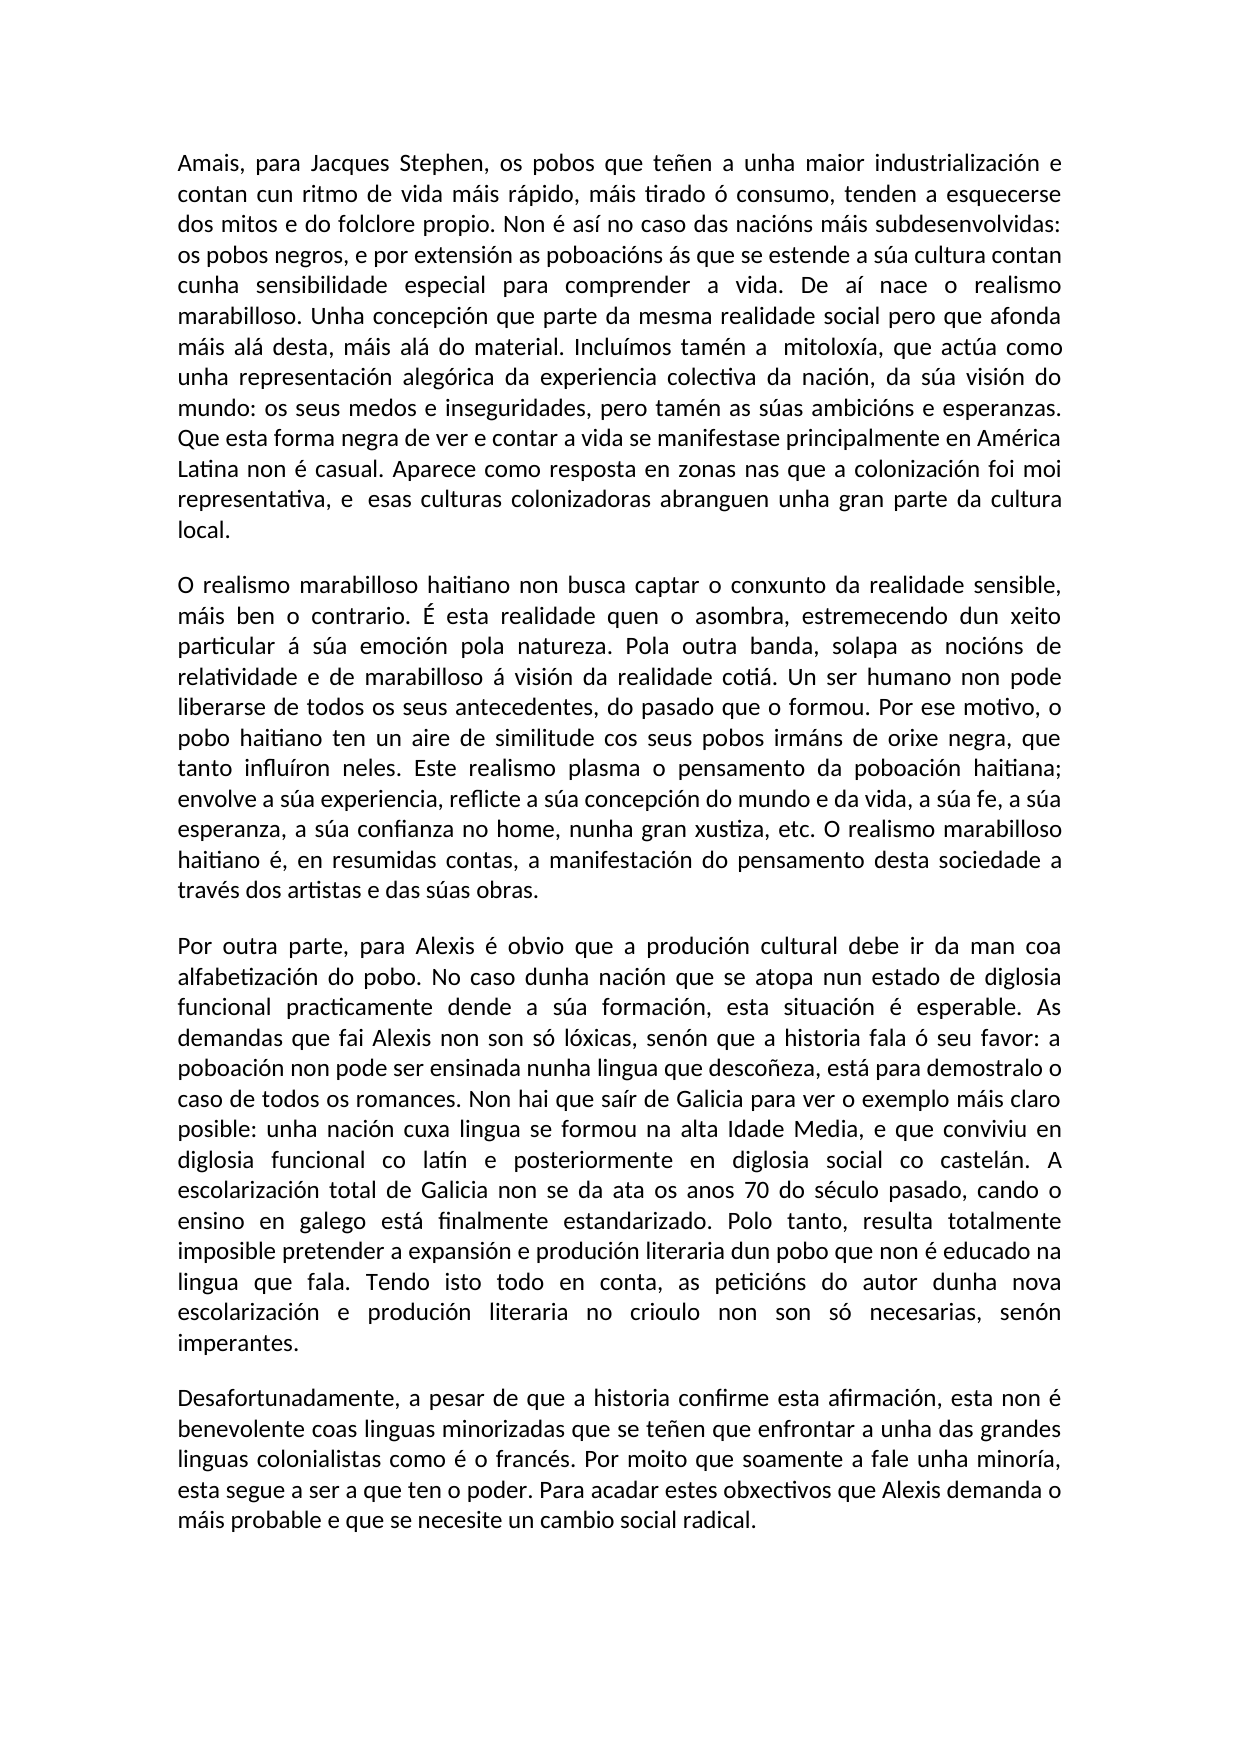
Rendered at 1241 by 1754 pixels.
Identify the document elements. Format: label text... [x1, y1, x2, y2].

text Por outra parte, para Alexis é obvio que a produción cultural debe ir da man coa alfabetización do pobo. No caso dunha nación que se atopa nun estado de diglosia funcional practicamente dende a súa formación, esta situación é esperable. As demandas que fai Alexis non son só lóxicas, senón que a historia fala ó seu favor: a poboación non pode ser ensinada nunha lingua que descoñeza, está para demostralo o caso de todos os romances. Non hai que saír de Galicia para ver o exemplo máis claro posible: unha nación cuxa lingua se formou na alta Idade Media, e que conviviu en diglosia funcional co latín e posteriormente en diglosia social co castelán. A escolarización total de Galicia non se da ata os anos 70 do século pasado, cando o ensino en galego está finalmente estandarizado. Polo tanto, resulta totalmente imposible pretender a expansión e produción literaria dun pobo que non é educado na lingua que fala. Tendo isto todo en conta, as peticións do autor dunha nova escolarización e produción literaria no crioulo non son só necesarias, senón imperantes. [177, 930, 1063, 1357]
text Desafortunadamente, a pesar de que a historia confirme esta afirmación, esta non é benevolente coas linguas minorizadas que se teñen que enfrontar a unha das grandes linguas colonialistas como é o francés. Por moito que soamente a fale unha minoría, esta segue a ser a que ten o poder. Para acadar estes obxectivos que Alexis demanda o máis probable e que se necesite un cambio social radical. [177, 1382, 1063, 1535]
text Amais, para Jacques Stephen, os pobos que teñen a unha maior industrialización e contan cun ritmo de vida máis rápido, máis tirado ó consumo, tenden a esquecerse dos mitos e do folclore propio. Non é así no caso das nacións máis subdesenvolvidas: os pobos negros, e por extensión as poboacións ás que se estende a súa cultura contan cunha sensibilidade especial para comprender a vida. De aí nace o realismo marabilloso. Unha concepción que parte da mesma realidade social pero que afonda máis alá desta, máis alá do material. Incluímos tamén a mitoloxía, que actúa como unha representación alegórica da experiencia colectiva da nación, da súa visión do mundo: os seus medos e inseguridades, pero tamén as súas ambicións e esperanzas. Que esta forma negra de ver e contar a vida se manifestase principalmente en América Latina non é casual. Aparece como resposta en zonas nas que a colonización foi moi representativa, e esas culturas colonizadoras abranguen unha gran parte da cultura local. [177, 148, 1063, 544]
text O realismo marabilloso haitiano non busca captar o conxunto da realidade sensible, máis ben o contrario. É esta realidade quen o asombra, estremecendo dun xeito particular á súa emoción pola natureza. Pola outra banda, solapa as nocións de relatividade e de marabilloso á visión da realidade cotiá. Un ser humano non pode liberarse de todos os seus antecedentes, do pasado que o formou. Por ese motivo, o pobo haitiano ten un aire de similitude cos seus pobos irmáns de orixe negra, que tanto influíron neles. Este realismo plasma o pensamento da poboación haitiana; envolve a súa experiencia, reflicte a súa concepción do mundo e da vida, a súa fe, a súa esperanza, a súa confianza no home, nunha gran xustiza, etc. O realismo marabilloso haitiano é, en resumidas contas, a manifestación do pensamento desta sociedade a través dos artistas e das súas obras. [177, 569, 1063, 905]
